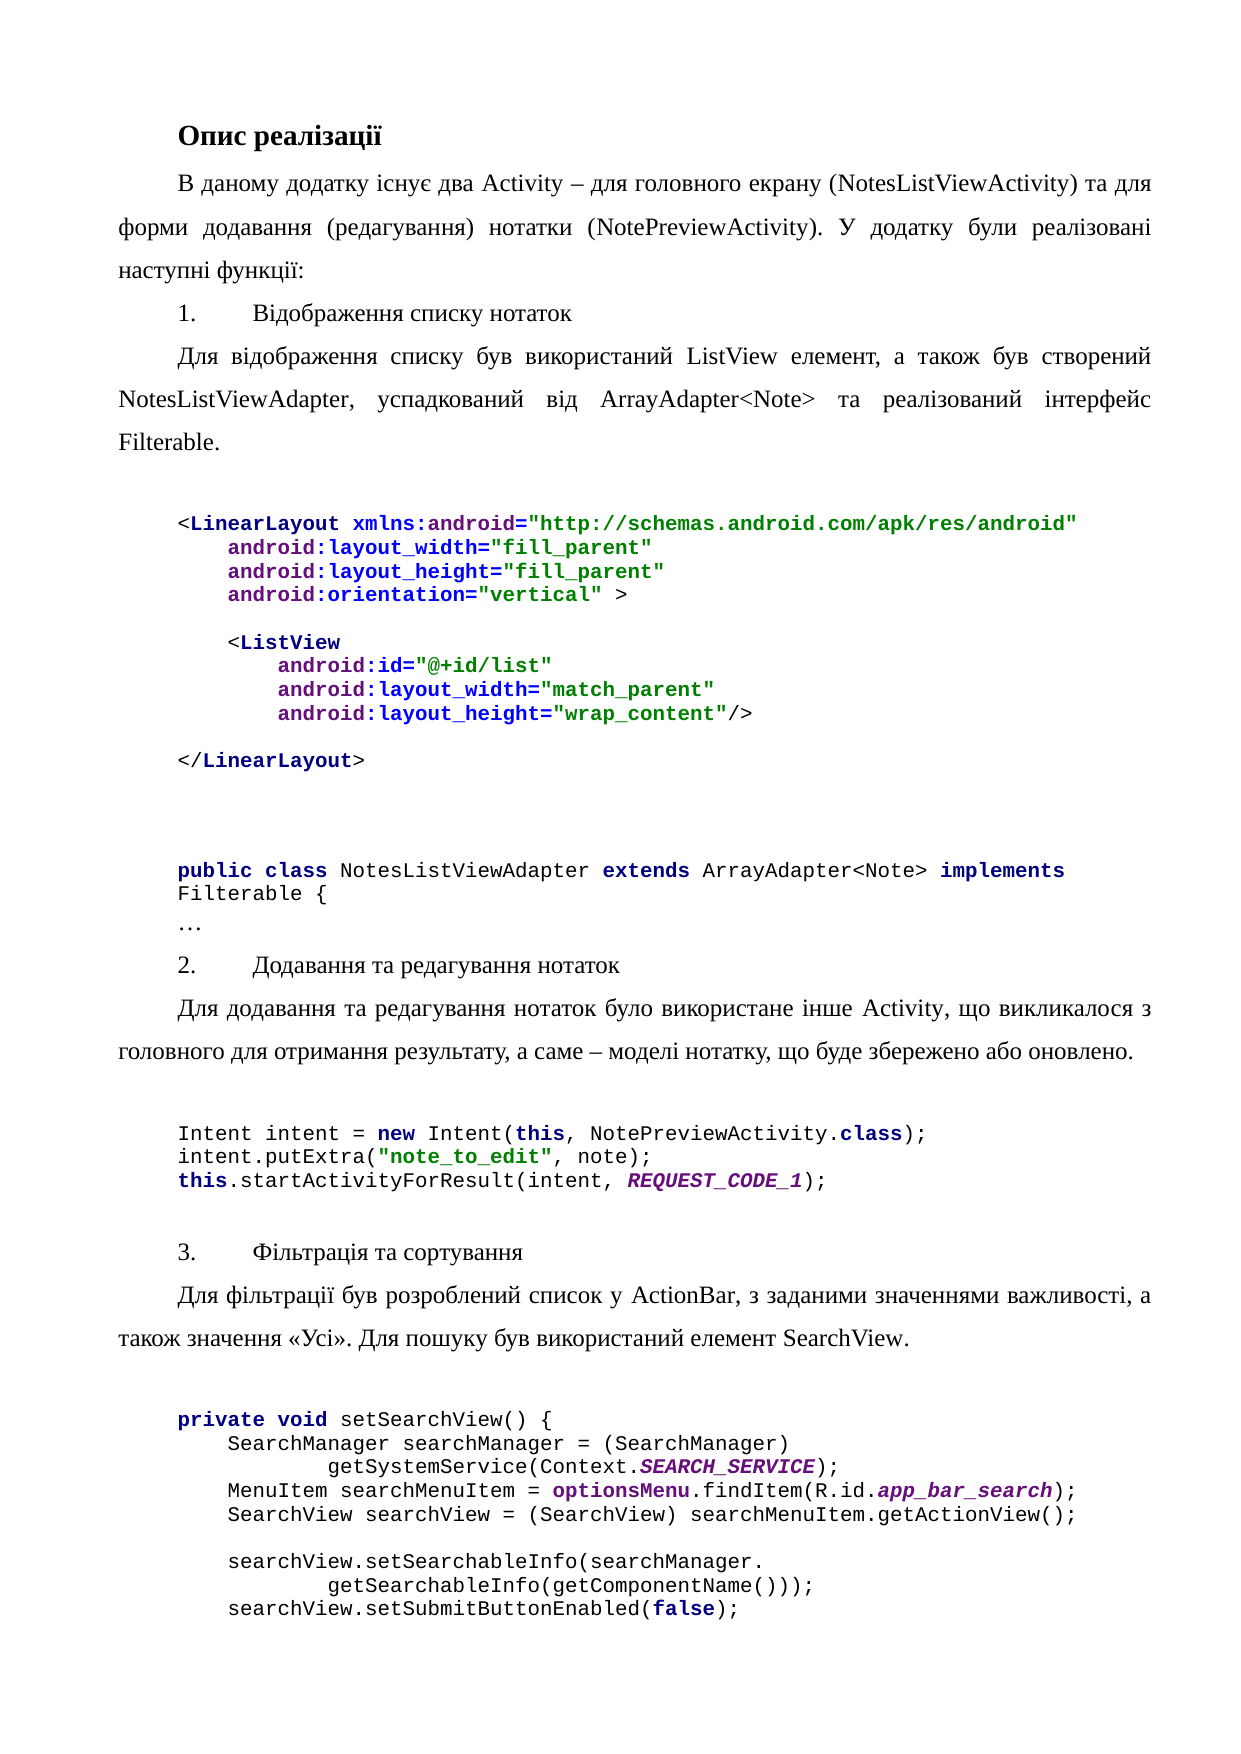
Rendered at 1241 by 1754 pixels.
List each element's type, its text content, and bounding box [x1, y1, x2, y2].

list Для відображення списку був використаний ListView елемент, а також був створений NotesListViewAdapter, успадкований від ArrayAdapter<Note> та реалізований інтерфейс Filterable. [118, 341, 1152, 456]
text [177, 1409, 1152, 1622]
list Фільтрація та сортування [118, 1237, 1152, 1266]
list Додавання та редагування нотаток [118, 950, 1152, 979]
list В даному додатку існує два Activity – для головного екрану (NotesListViewActivity) та для форми додавання (редагування) нотатки (NotePreviewActivity). У додатку були реалізовані наступні функції: [118, 168, 1152, 283]
list … [118, 907, 1152, 936]
text public class NotesListViewAdapter extends ArrayAdapter<Note> implements Filterable { [177, 860, 1152, 907]
text <LinearLayout xmlns:android="http://schemas.android.com/apk/res/android" android:layout_width="fill_parent" android:layout_height="fill_parent" android:orientation="vertical" > <ListView android:id="@+id/list" android:layout_width="match_parent" android:layout_height="wrap_content"/> </LinearLayout> [177, 513, 1152, 773]
list Відображення списку нотаток [118, 298, 1152, 327]
list Для фільтрації був розроблений список у ActionBar, з заданими значеннями важливості, а також значення «Усі». Для пошуку був використаний елемент SearchView. [118, 1280, 1152, 1352]
text Intent intent = new Intent(this, NotePreviewActivity.class); intent.putExtra("note_to_edit", note); this.startActivityForResult(intent, REQUEST_CODE_1); [177, 1123, 1152, 1194]
list Для додавання та редагування нотаток було використане інше Activity, що викликалося з головного для отримання результату, а саме – моделі нотатку, що буде збережено або оновлено. [118, 993, 1152, 1065]
list Опис реалізації [118, 118, 1152, 152]
